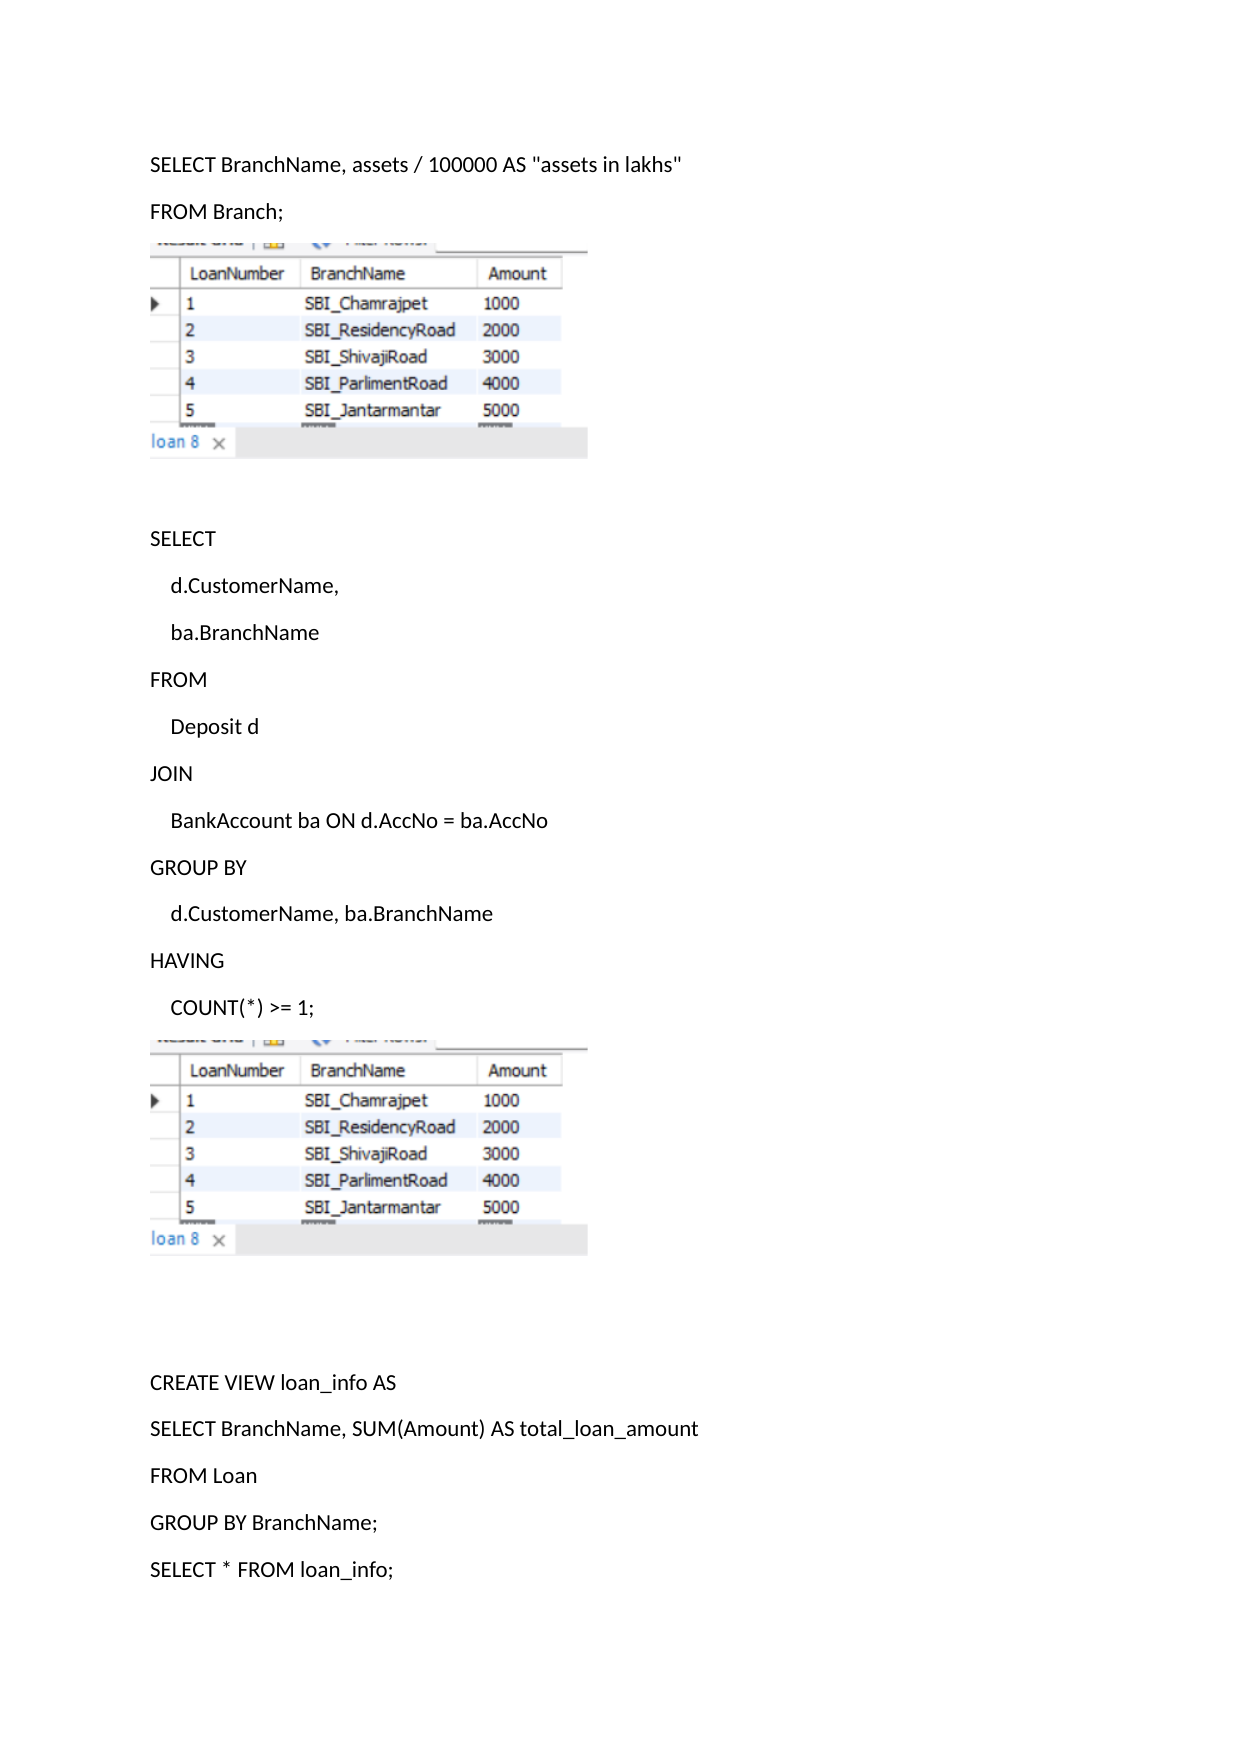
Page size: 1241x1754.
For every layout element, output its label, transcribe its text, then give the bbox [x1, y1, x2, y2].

text ba.BranchName [150, 618, 1090, 646]
text SELECT BranchName, SUM(Amount) AS total_loan_amount [150, 1414, 1090, 1443]
text JOIN [150, 759, 1090, 787]
text FROM Branch; [150, 197, 1090, 225]
text CREATE VIEW loan_info AS [150, 1368, 1090, 1396]
text FROM Loan [150, 1461, 1090, 1489]
picture [150, 243, 588, 459]
text GROUP BY [150, 853, 1090, 881]
text Deposit d [150, 712, 1090, 740]
text COUNT(*) >= 1; [150, 993, 1090, 1021]
text HAVING [150, 946, 1090, 974]
text FROM [150, 665, 1090, 693]
text d.CustomerName, ba.BranchName [150, 899, 1090, 927]
text SELECT [150, 524, 1090, 552]
text GROUP BY BranchName; [150, 1508, 1090, 1536]
text d.CustomerName, [150, 571, 1090, 599]
text SELECT * FROM loan_info; [150, 1555, 1090, 1583]
picture [150, 1040, 588, 1256]
text BankAccount ba ON d.AccNo = ba.AccNo [150, 806, 1090, 834]
text SELECT BranchName, assets / 100000 AS "assets in lakhs" [150, 150, 1090, 178]
